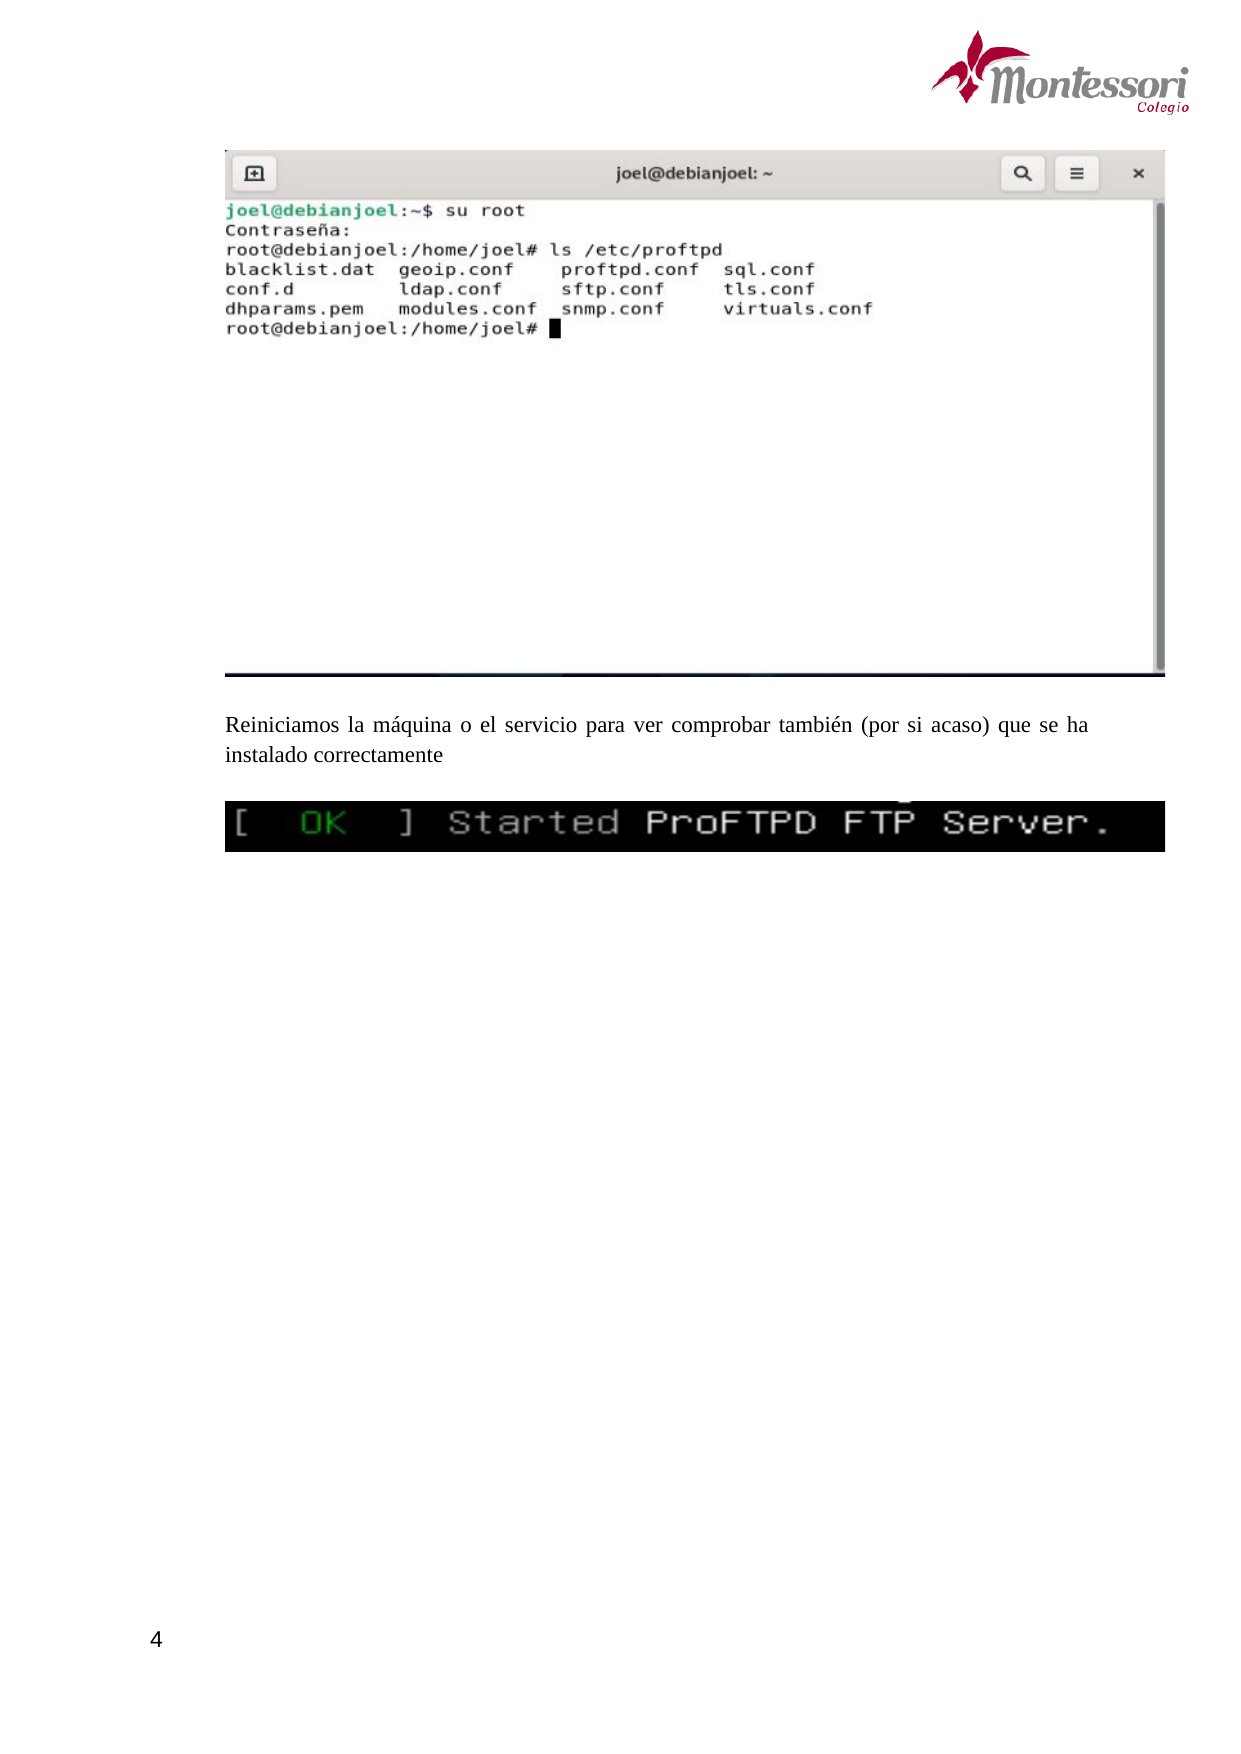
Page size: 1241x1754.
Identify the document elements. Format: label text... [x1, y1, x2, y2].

picture [927, 29, 1190, 115]
picture [225, 801, 1166, 852]
text Reiniciamos la máquina o el servicio para ver comprobar también (por si acaso) que se ha instalado correctamente [225, 711, 1090, 768]
picture [225, 150, 1166, 677]
